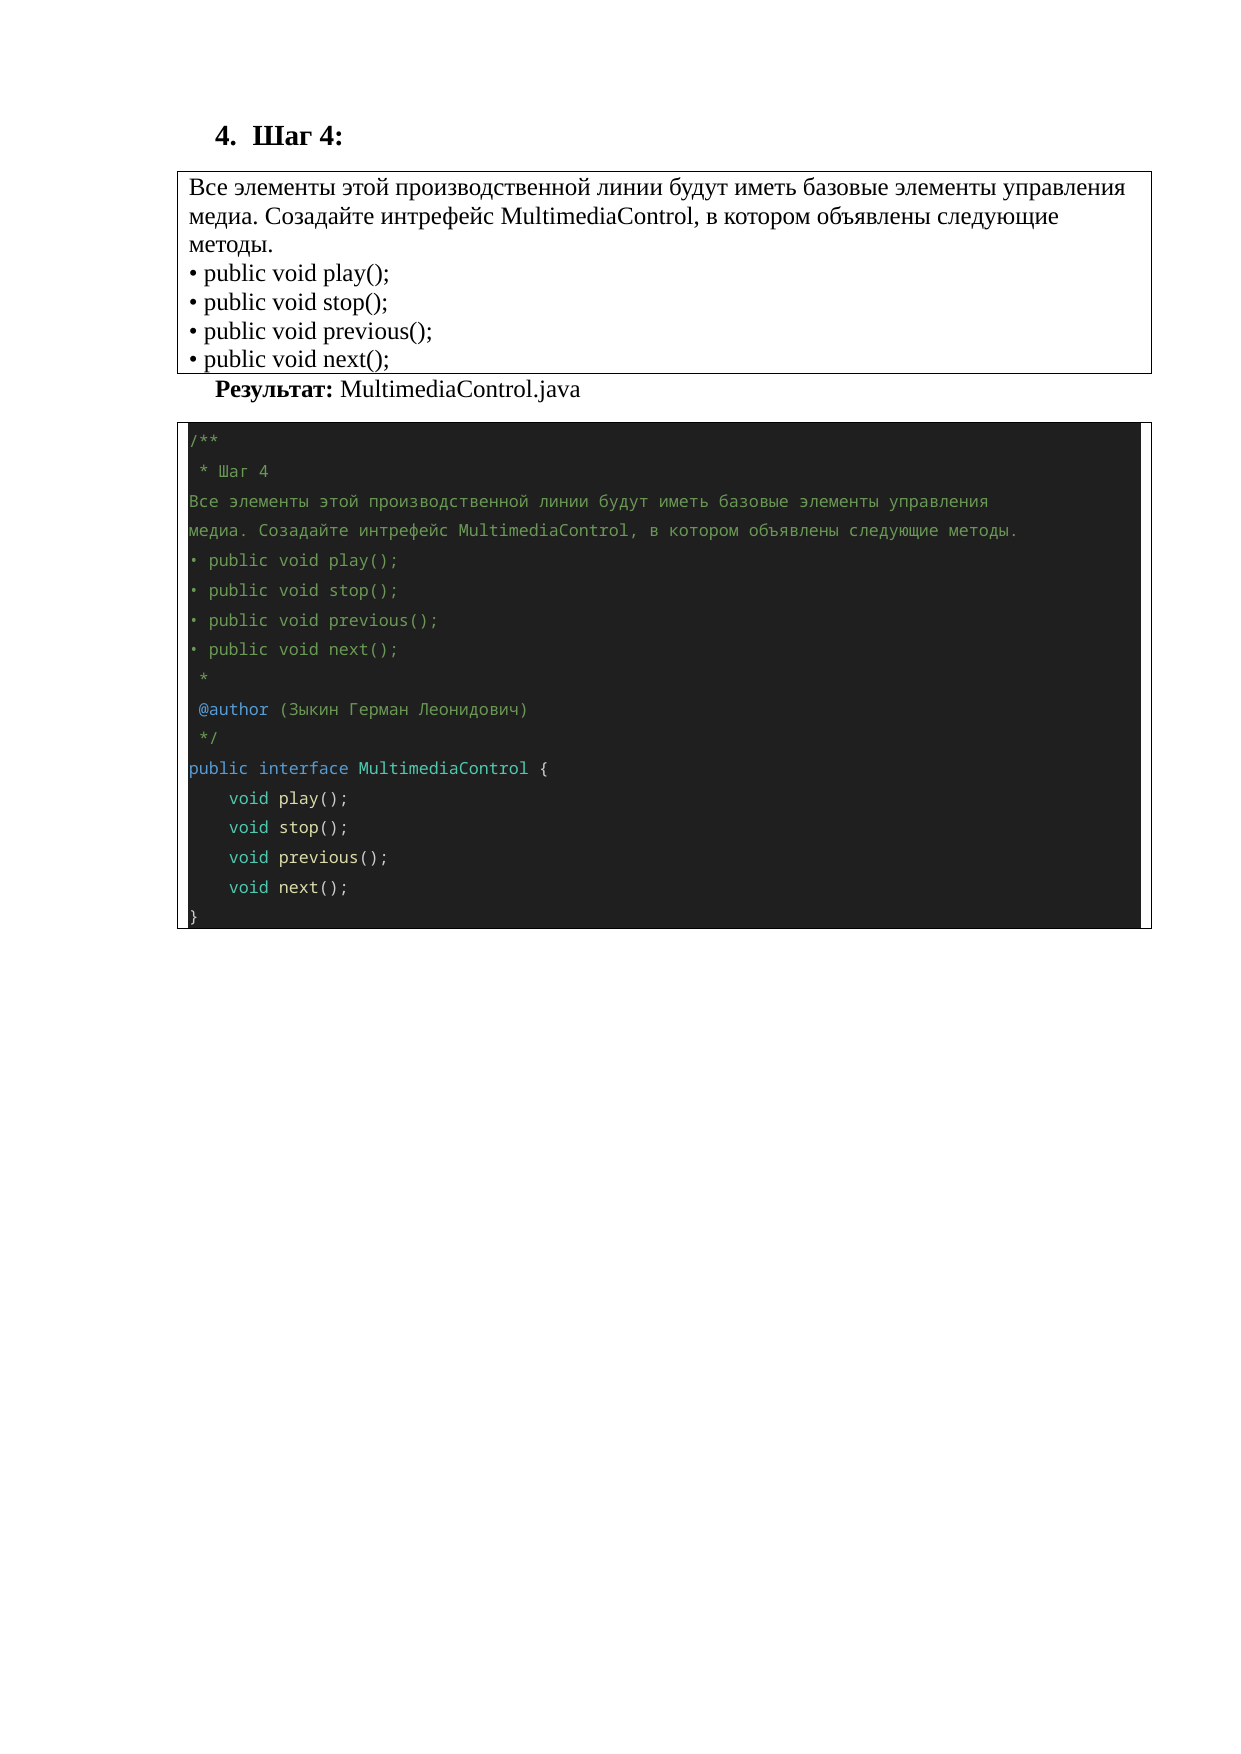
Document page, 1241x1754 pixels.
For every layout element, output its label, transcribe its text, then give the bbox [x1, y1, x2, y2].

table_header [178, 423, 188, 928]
list Шаг 4: [215, 118, 1152, 152]
table_header Все элементы этой производственной линии будут иметь базовые элементы управления медиа. Созaдайте интрефейс MultimediaControl, в котором объявлены следующие методы. • public void play(); • public void stop(); • public void previous(); • public void next(); [178, 172, 1151, 373]
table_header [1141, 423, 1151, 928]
text Результат: MultimediaControl.java [215, 374, 1152, 403]
